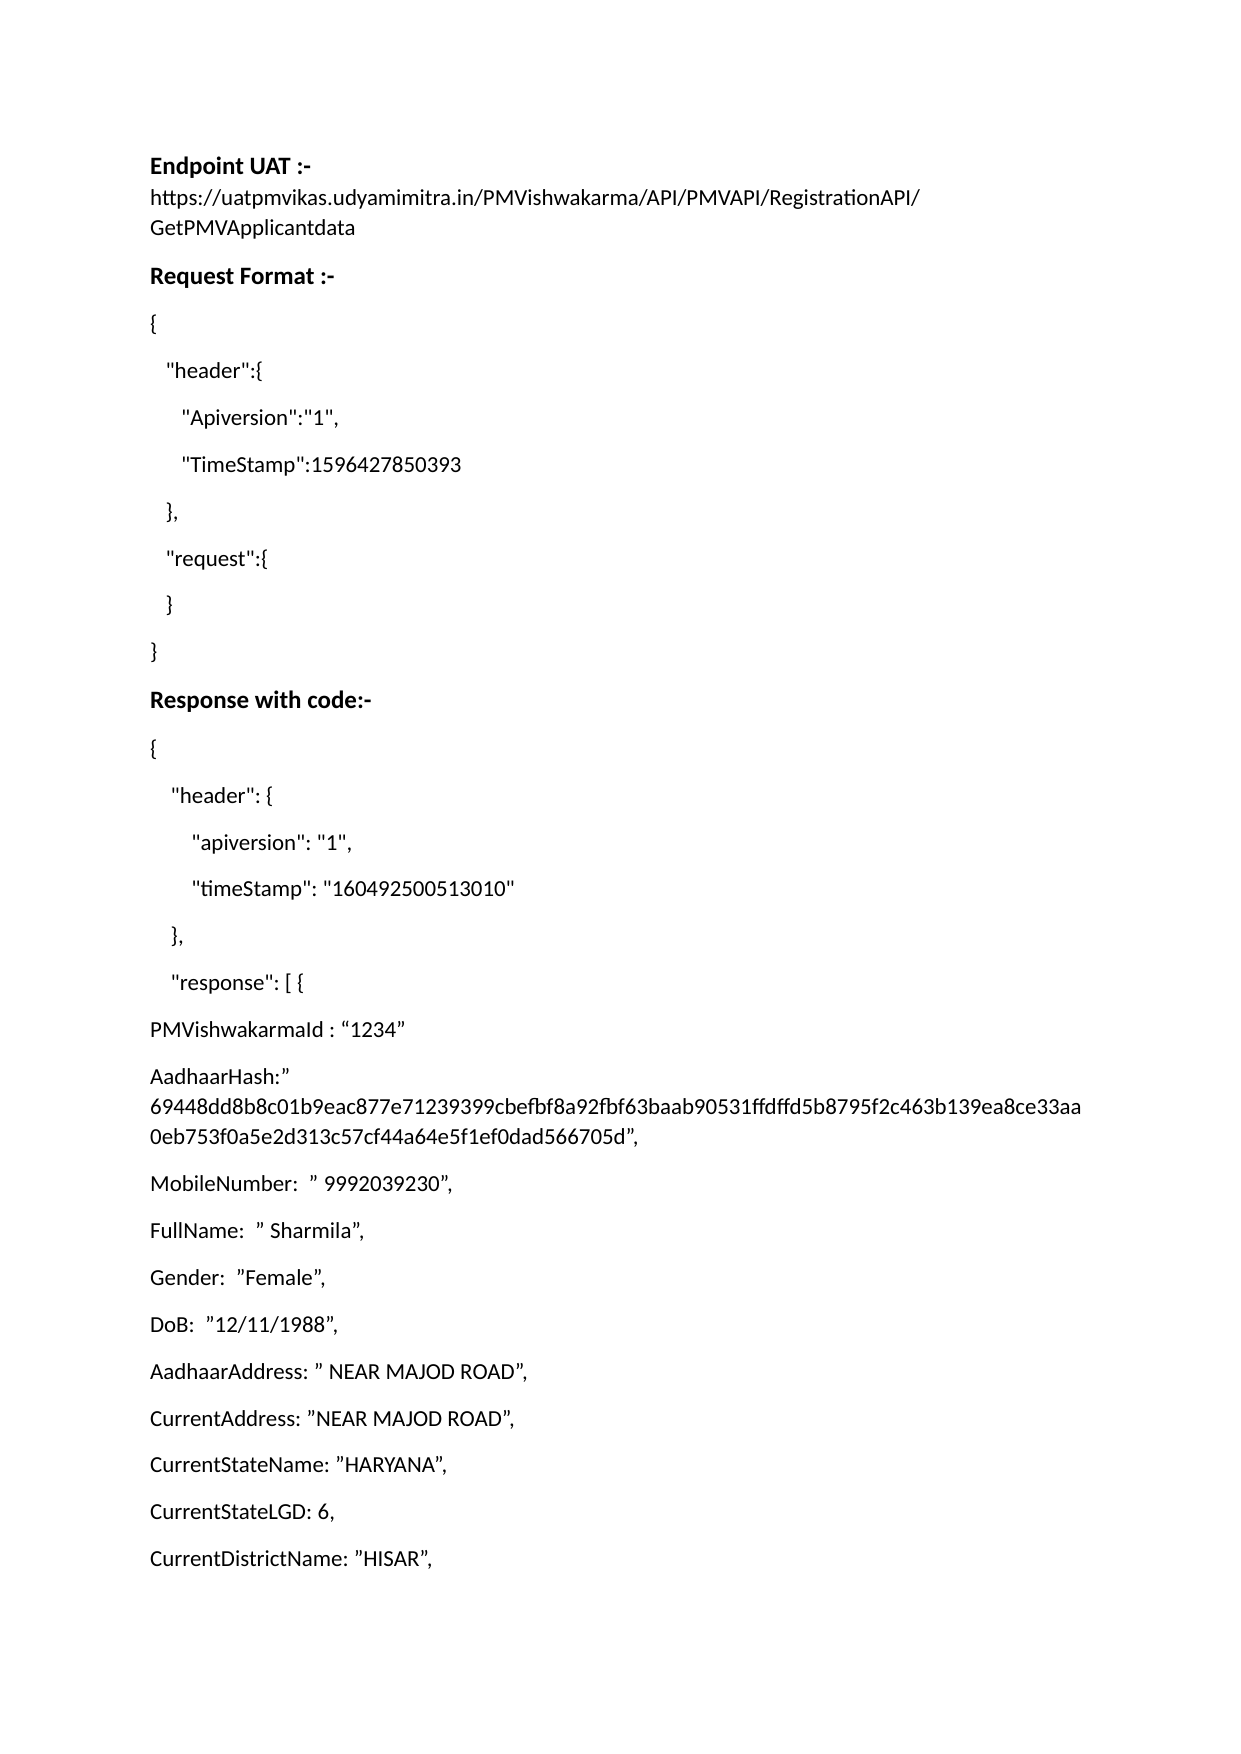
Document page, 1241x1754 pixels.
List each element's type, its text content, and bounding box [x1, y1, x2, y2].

text "header":{ [150, 356, 1090, 384]
text { [150, 309, 1090, 337]
text { [150, 734, 1090, 762]
text Response with code:- [150, 684, 1090, 715]
text }, [150, 921, 1090, 949]
text CurrentStateLGD: 6, [150, 1497, 1090, 1526]
text Gender: ”Female”, [150, 1263, 1090, 1291]
text "request":{ [150, 544, 1090, 572]
text Request Format :- [150, 260, 1090, 290]
text AadhaarAddress: ” NEAR MAJOD ROAD”, [150, 1357, 1090, 1385]
text CurrentAddress: ”NEAR MAJOD ROAD”, [150, 1404, 1090, 1432]
text MobileNumber: ” 9992039230”, [150, 1169, 1090, 1197]
text PMVishwakarmaId : “1234” [150, 1015, 1090, 1043]
text } [150, 637, 1090, 666]
text DoB: ”12/11/1988”, [150, 1310, 1090, 1338]
text "apiversion": "1", [150, 828, 1090, 856]
text FullName: ” Sharmila”, [150, 1216, 1090, 1244]
text "timeStamp": "160492500513010" [150, 874, 1090, 903]
text "TimeStamp":1596427850393 [150, 450, 1090, 478]
text "header": { [150, 781, 1090, 809]
text CurrentStateName: ”HARYANA”, [150, 1451, 1090, 1479]
text "Apiversion":"1", [150, 403, 1090, 431]
text CurrentDistrictName: ”HISAR”, [150, 1544, 1090, 1572]
text Endpoint UAT :- https://uatpmvikas.udyamimitra.in/PMVishwakarma/API/PMVAPI/RegistrationAPI/GetPMVApplicantdata [150, 150, 1090, 241]
text "response": [ { [150, 968, 1090, 996]
text }, [150, 497, 1090, 525]
text AadhaarHash:” 69448dd8b8c01b9eac877e71239399cbefbf8a92fbf63baab90531ffdffd5b8795f2c463b139ea8ce33aa0eb753f0a5e2d313c57cf44a64e5f1ef0dad566705d”, [150, 1062, 1090, 1151]
text } [150, 591, 1090, 619]
